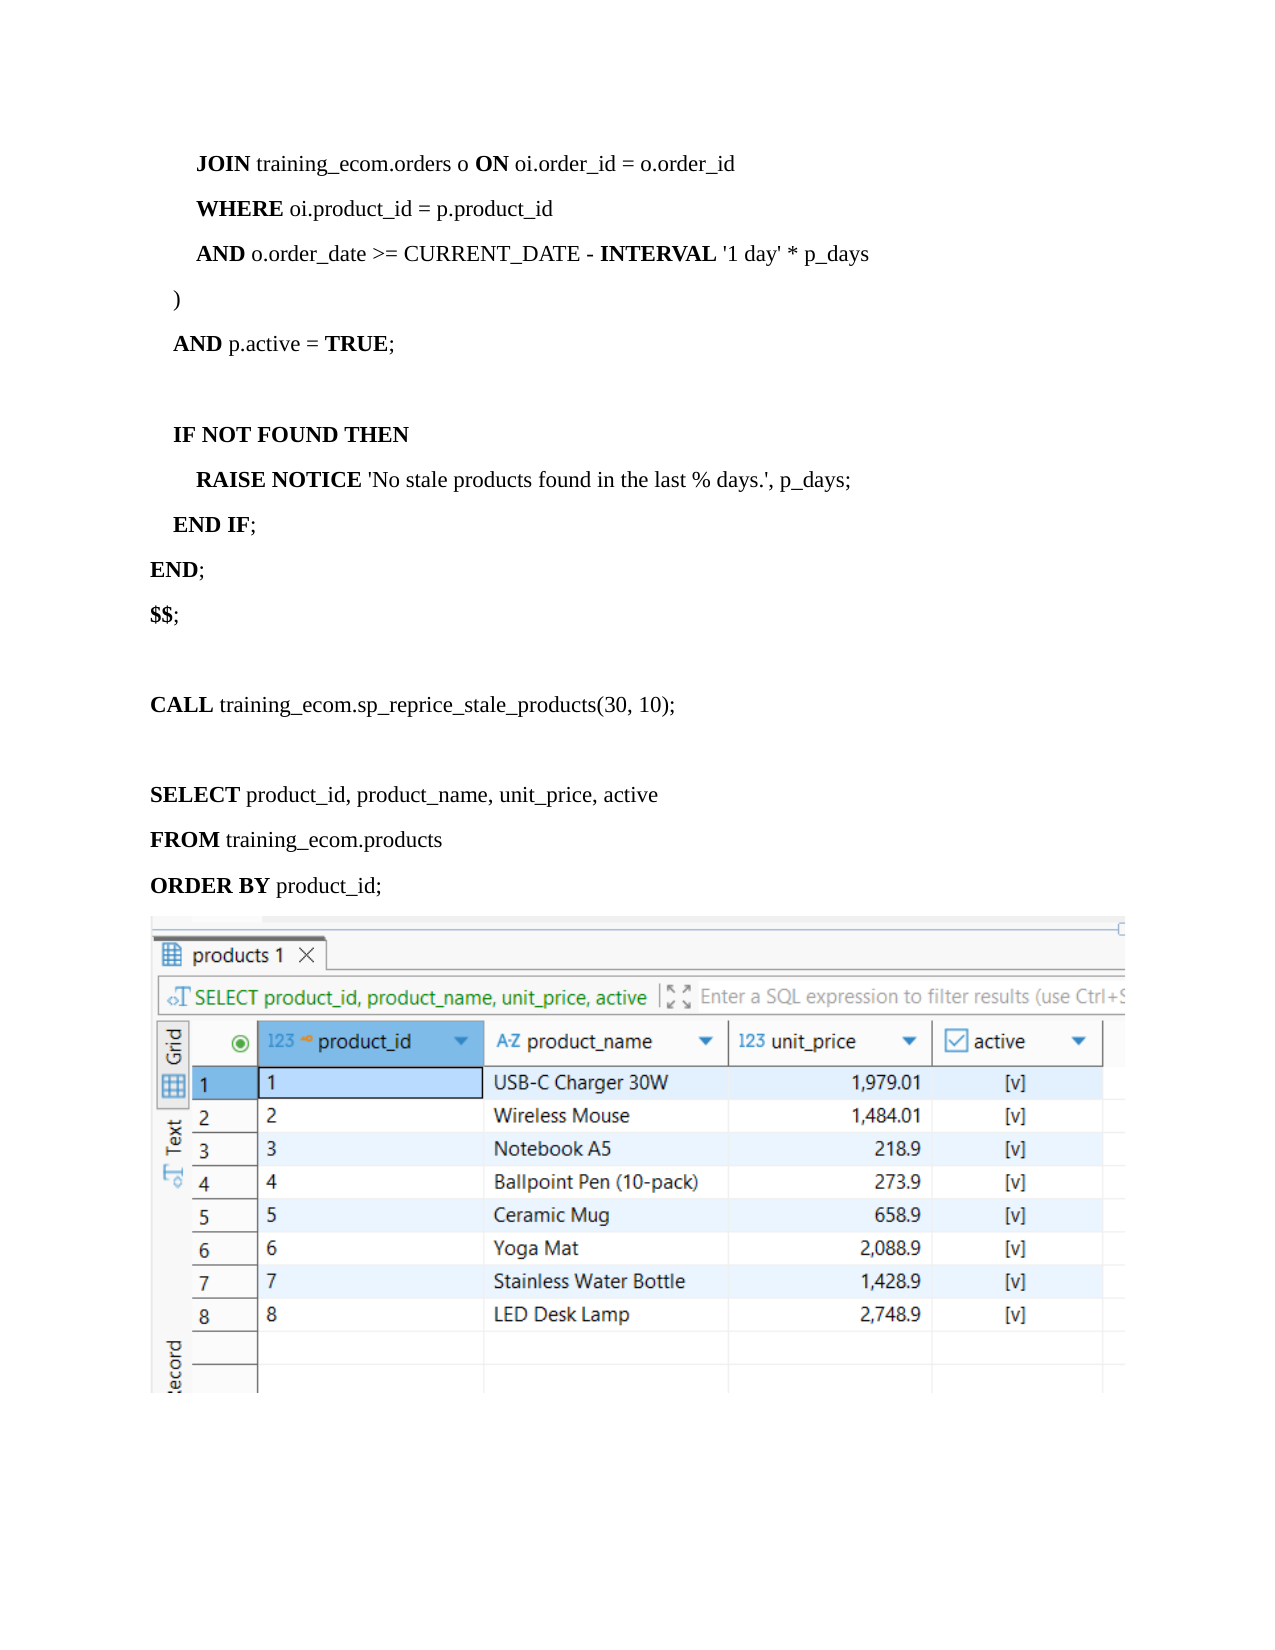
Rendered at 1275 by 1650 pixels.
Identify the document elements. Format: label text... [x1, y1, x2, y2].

text END; [150, 556, 1125, 582]
text SELECT product_id, product_name, unit_price, active [150, 781, 1125, 808]
text WHERE oi.product_id = p.product_id [150, 195, 1125, 221]
text ) [150, 285, 1125, 312]
text FROM training_ecom.products [150, 827, 1125, 853]
text END IF; [150, 511, 1125, 537]
text ORDER BY product_id; [150, 872, 1125, 898]
text AND o.order_date >= CURRENT_DATE - INTERVAL '1 day' * p_days [150, 240, 1125, 267]
text RAISE NOTICE 'No stale products found in the last % days.', p_days; [150, 466, 1125, 492]
text CALL training_ecom.sp_reprice_stale_products(30, 10); [150, 691, 1125, 718]
text AND p.active = TRUE; [150, 330, 1125, 357]
text IF NOT FOUND THEN [150, 421, 1125, 447]
text $$; [150, 601, 1125, 627]
picture [150, 916, 1125, 1393]
text JOIN training_ecom.orders o ON oi.order_id = o.order_id [150, 150, 1125, 176]
